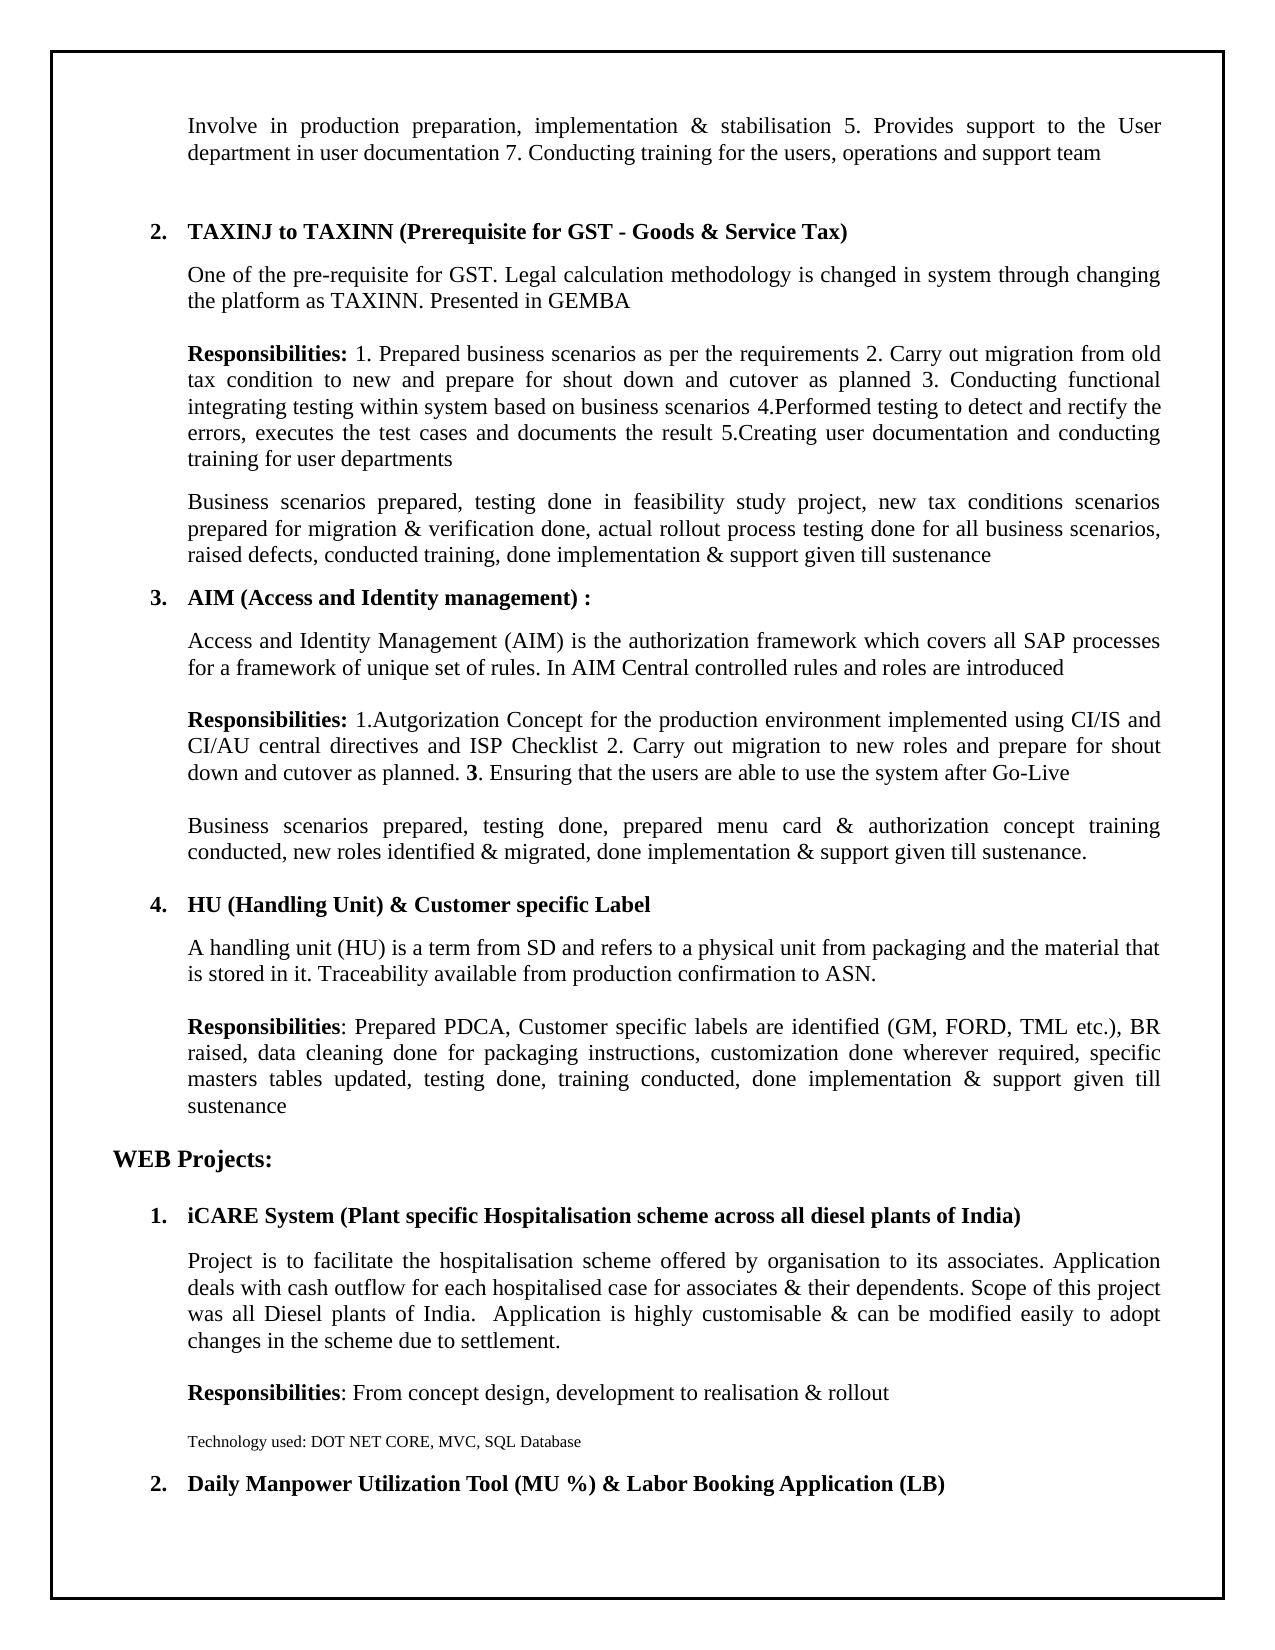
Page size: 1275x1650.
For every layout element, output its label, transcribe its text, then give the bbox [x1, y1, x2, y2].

text Project is to facilitate the hospitalisation scheme offered by organisation to its associates. Application deals with cash outflow for each hospitalised case for associates & their dependents. Scope of this project was all Diesel plants of India. Application is highly customisable & can be modified easily to adopt changes in the scheme due to settlement. [187, 1248, 1162, 1353]
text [187, 112, 1162, 165]
text Responsibilities: Prepared PDCA, Customer specific labels are identified (GM, FORD, TML etc.), BR raised, data cleaning done for packaging instructions, customization done wherever required, specific masters tables updated, testing done, training conducted, done implementation & support given till sustenance [187, 1013, 1162, 1118]
text WEB Projects: [112, 1144, 1162, 1173]
text Technology used: DOT NET CORE, MVC, SQL Database [187, 1432, 1162, 1451]
list AIM (Access and Identity management) : [150, 584, 1162, 611]
list Daily Manpower Utilization Tool (MU %) & Labor Booking Application (LB) [150, 1470, 1162, 1497]
list TAXINJ to TAXINN (Prerequisite for GST - Goods & Service Tax) [150, 218, 1162, 244]
list iCARE System (Plant specific Hospitalisation scheme across all diesel plants of India) [150, 1202, 1162, 1228]
text Responsibilities: From concept design, development to realisation & rollout [187, 1379, 1162, 1406]
text A handling unit (HU) is a term from SD and refers to a physical unit from packaging and the material that is stored in it. Traceability available from production confirmation to ASN. [187, 934, 1162, 986]
text Access and Identity Management (AIM) is the authorization framework which covers all SAP processes for a framework of unique set of rules. In AIM Central controlled rules and roles are introduced [187, 627, 1162, 680]
text Business scenarios prepared, testing done in feasibility study project, new tax conditions scenarios prepared for migration & verification done, actual rollout process testing done for all business scenarios, raised defects, conducted training, done implementation & support given till sustenance [187, 488, 1162, 567]
text One of the pre-requisite for GST. Legal calculation methodology is changed in system through changing the platform as TAXINN. Presented in GEMBA [187, 261, 1162, 314]
text Responsibilities: 1. Prepared business scenarios as per the requirements 2. Carry out migration from old tax condition to new and prepare for shout down and cutover as planned 3. Conducting functional integrating testing within system based on business scenarios 4.Performed testing to detect and rectify the errors, executes the test cases and documents the result 5.Creating user documentation and conducting training for user departments [187, 340, 1162, 472]
text Responsibilities: 1.Autgorization Concept for the production environment implemented using CI/IS and CI/AU central directives and ISP Checklist 2. Carry out migration to new roles and prepare for shout down and cutover as planned. 3. Ensuring that the users are able to use the system after Go-Live [187, 706, 1162, 785]
list HU (Handling Unit) & Customer specific Label [150, 891, 1162, 917]
text Business scenarios prepared, testing done, prepared menu card & authorization concept training conducted, new roles identified & migrated, done implementation & support given till sustenance. [187, 812, 1162, 864]
